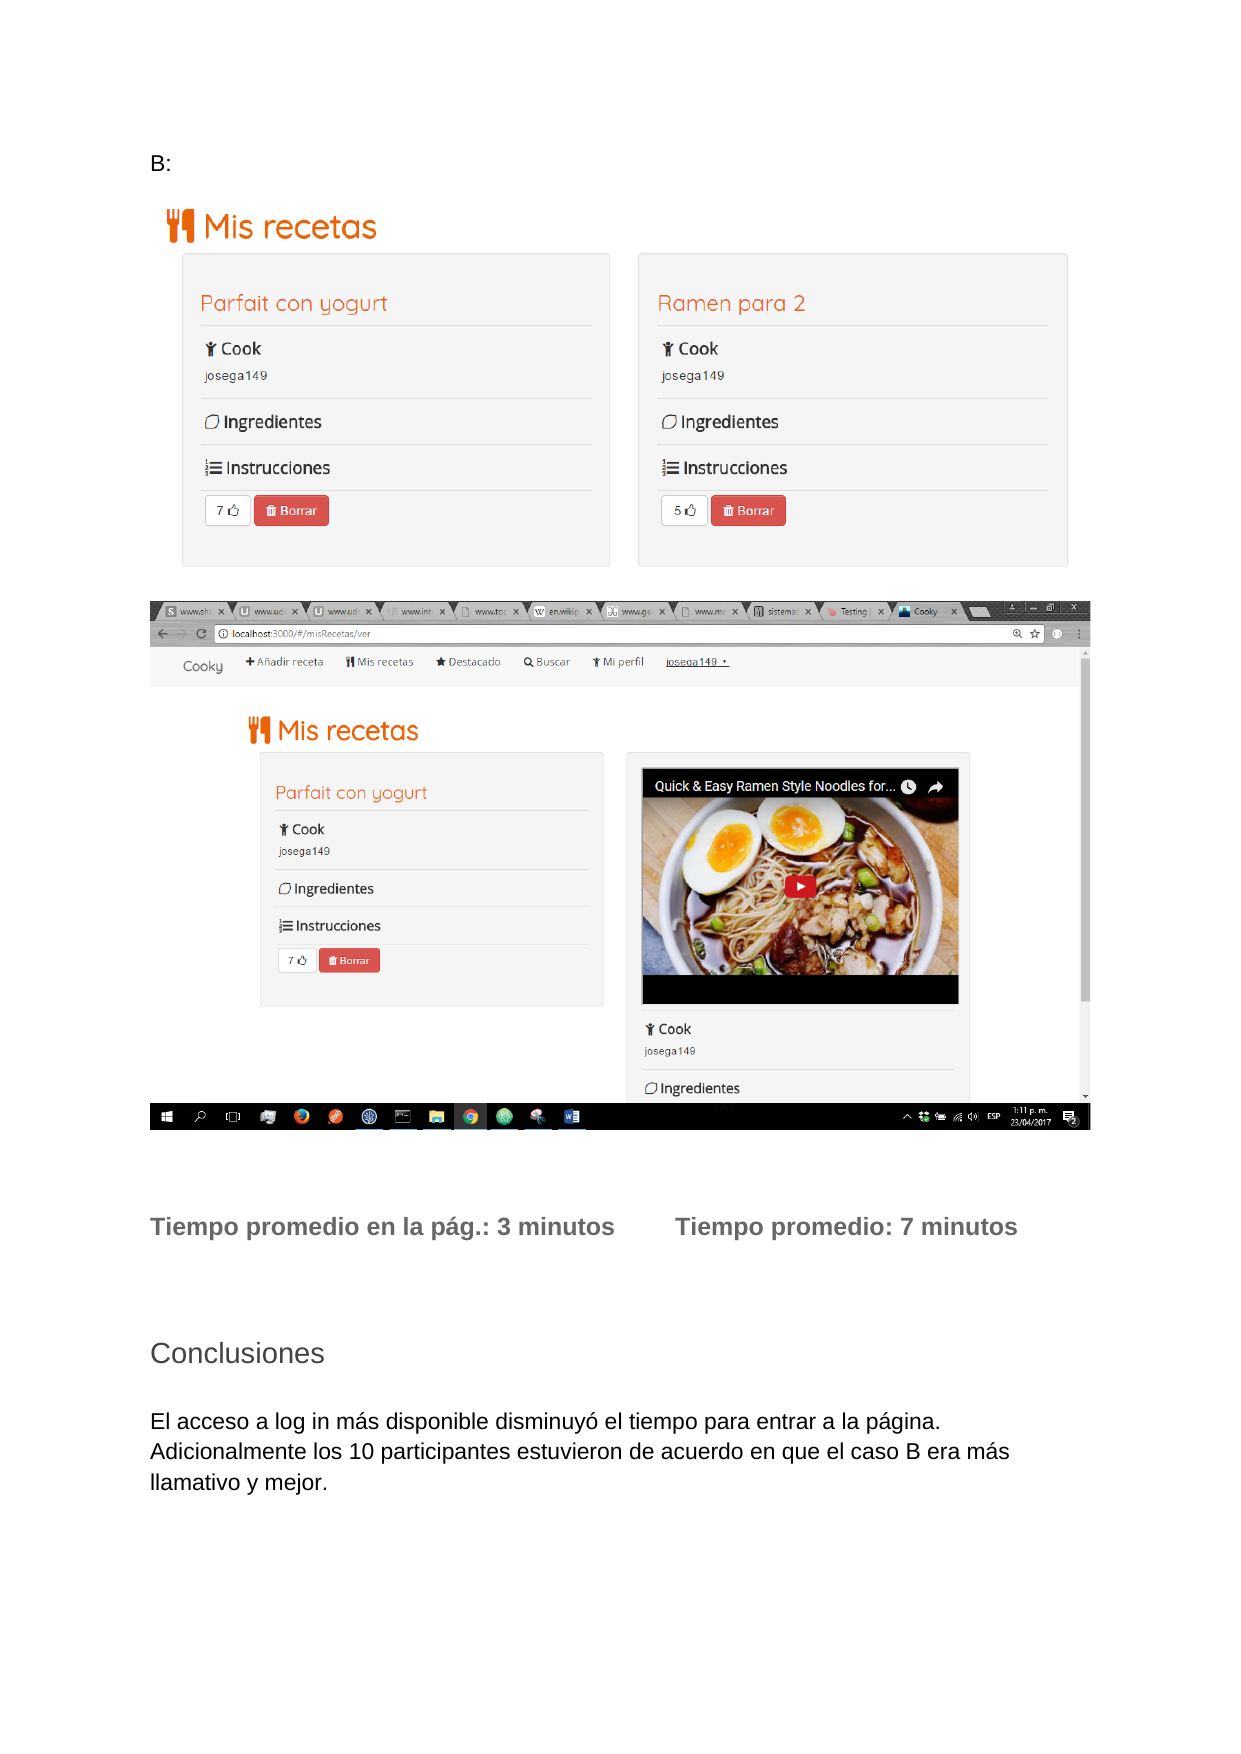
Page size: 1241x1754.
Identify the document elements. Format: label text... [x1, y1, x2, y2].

picture [150, 601, 1091, 1130]
text El acceso a log in más disponible disminuyó el tiempo para entrar a la página. Adicionalmente los 10 participantes estuvieron de acuerdo en que el caso B era más llamativo y mejor. [150, 1408, 1090, 1495]
picture [150, 189, 1091, 589]
subtitle Tiempo promedio en la pág.: 3 minutos Tiempo promedio: 7 minutos [150, 1212, 1090, 1241]
subtitle Conclusiones [150, 1336, 1090, 1369]
text B: [150, 150, 1090, 176]
